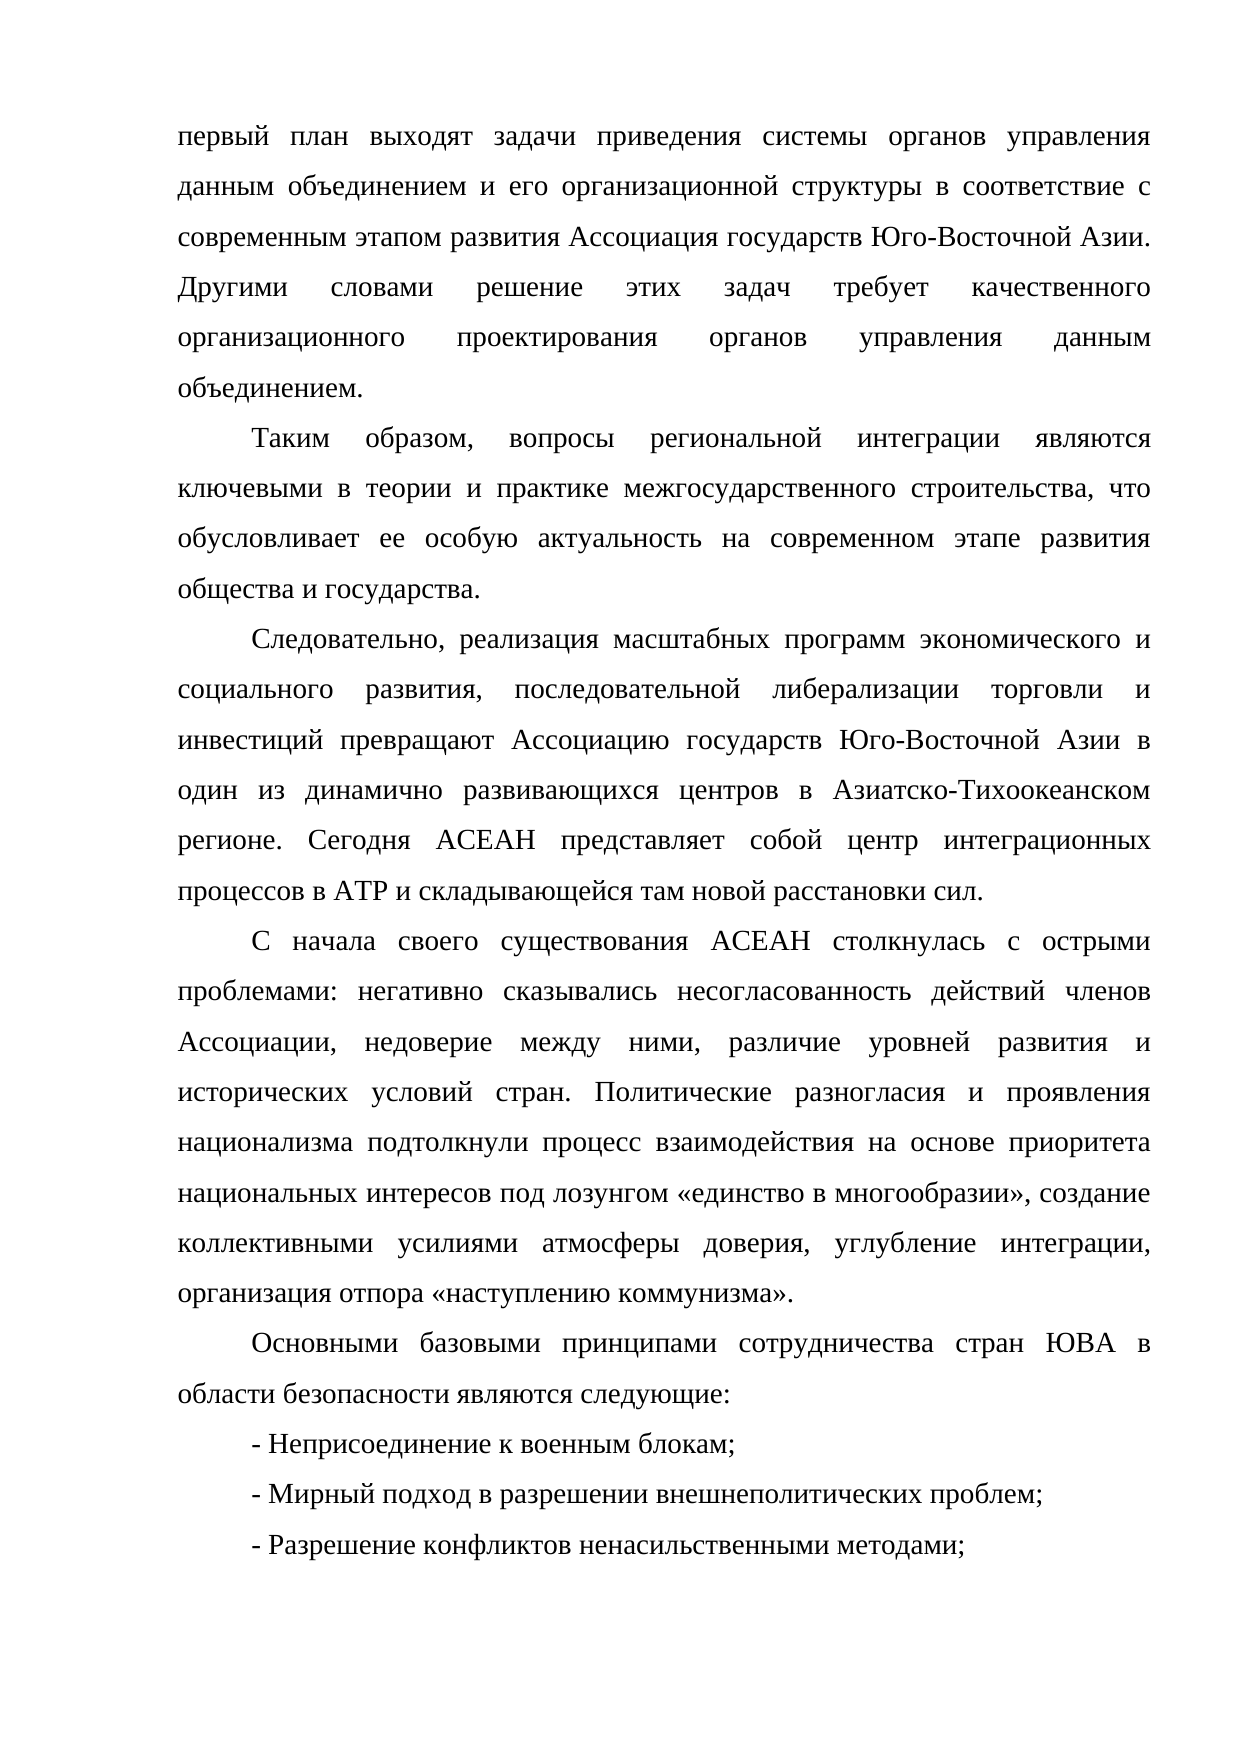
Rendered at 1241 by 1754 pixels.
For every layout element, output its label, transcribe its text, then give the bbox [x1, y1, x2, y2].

text - Разрешение конфликтов ненасильственными методами; [177, 1527, 1152, 1560]
text Основными базовыми принципами сотрудничества стран ЮВА в области безопасности являются следующие: [177, 1326, 1152, 1409]
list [177, 118, 1152, 403]
text - Неприсоединение к военным блокам; [177, 1426, 1152, 1460]
text - Мирный подход в разрешении внешнеполитических проблем; [177, 1477, 1152, 1510]
text С начала своего существования АСЕАН столкнулась с острыми проблемами: негативно сказывались несогласованность действий членов Ассоциации, недоверие между ними, различие уровней развития и исторических условий стран. Политические разногласия и проявления национализма подтолкнули процесс взаимодействия на основе приоритета национальных интересов под лозунгом «единство в многообразии», создание коллективными усилиями атмосферы доверия, углубление интеграции, организация отпора «наступлению коммунизма». [177, 923, 1152, 1309]
list Таким образом, вопросы региональной интеграции являются ключевыми в теории и практике межгосударственного строительства, что обусловливает ее особую актуальность на современном этапе развития общества и государства. [177, 420, 1152, 604]
list Следовательно, реализация масштабных программ экономического и социального развития, последовательной либерализации торговли и инвестиций превращают Ассоциацию государств Юго-Восточной Азии в один из динамично развивающихся центров в Азиатско-Тихоокеанском регионе. Сегодня АСЕАН представляет собой центр интеграционных процессов в АТР и складывающейся там новой расстановки сил. [177, 621, 1152, 906]
